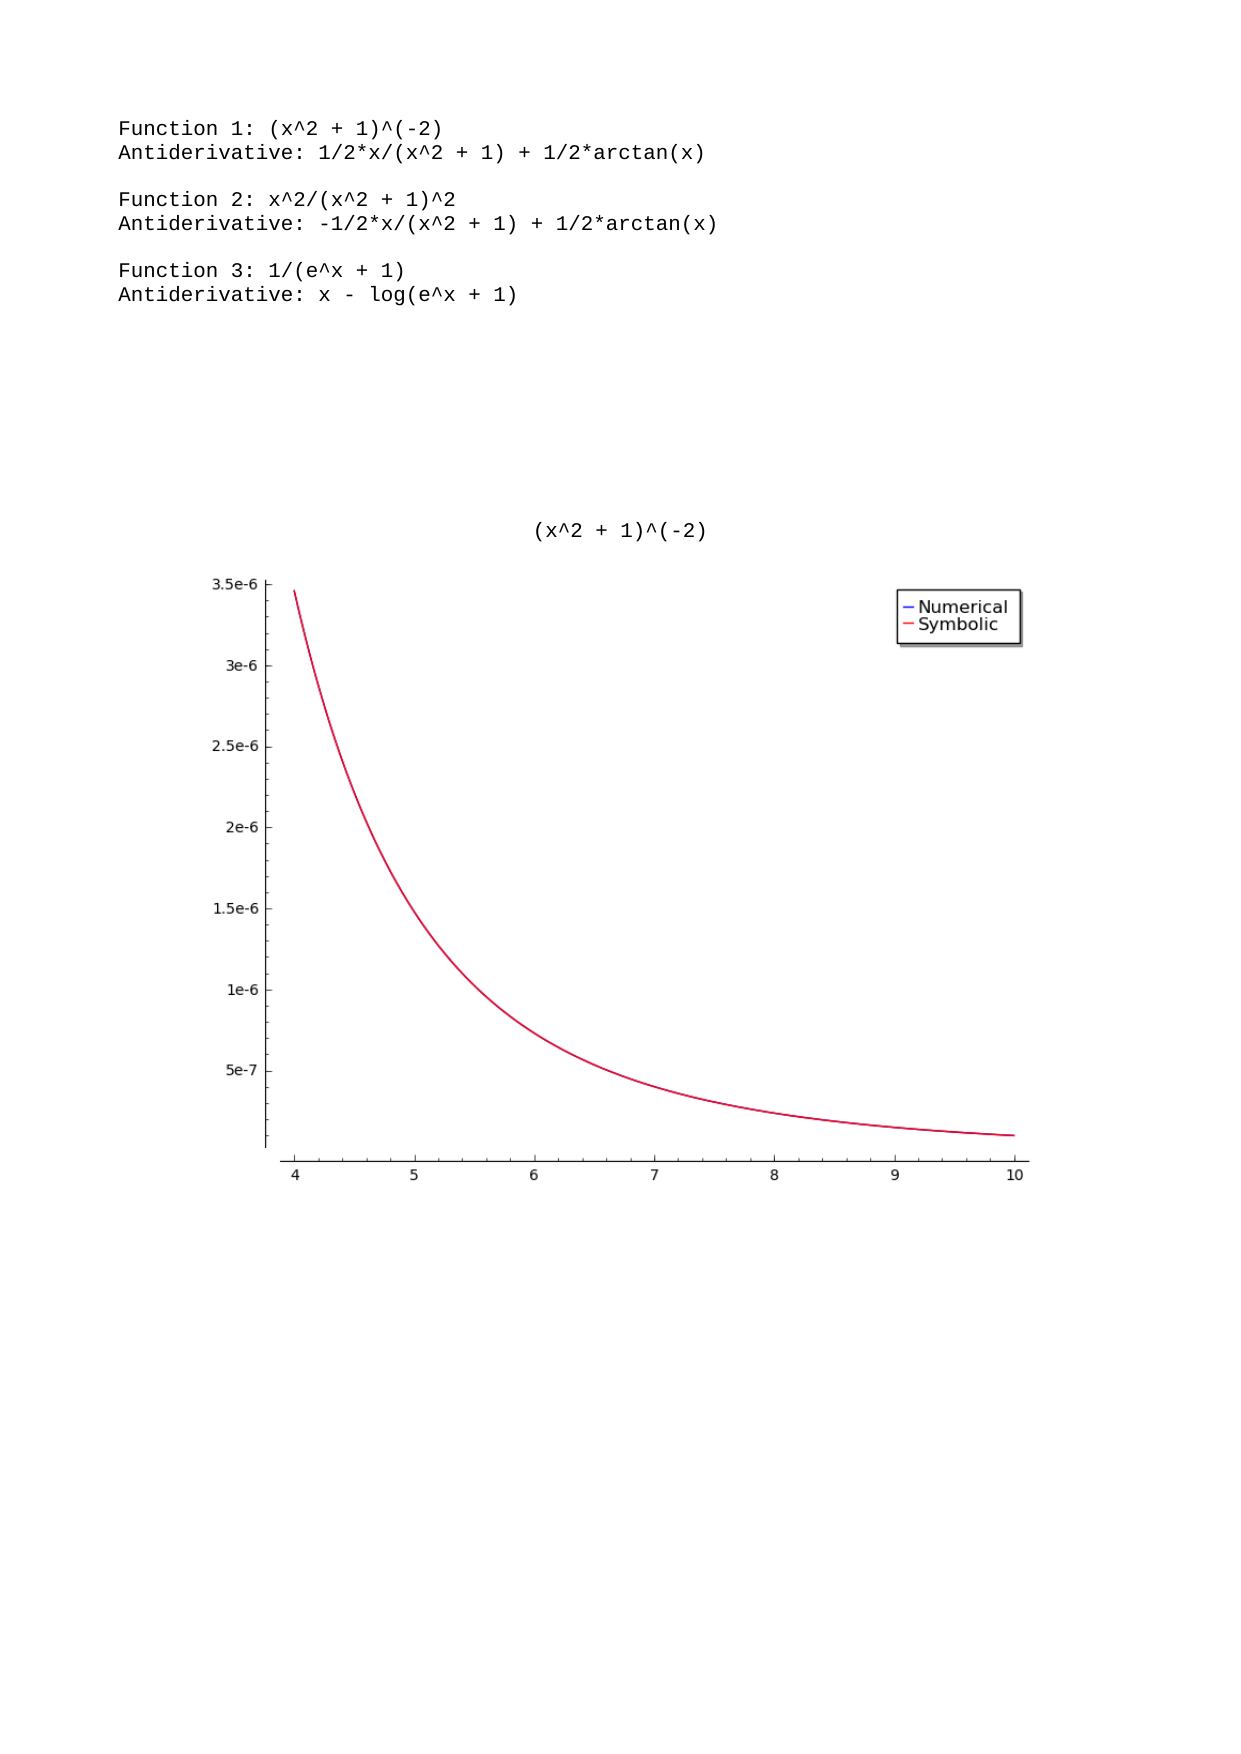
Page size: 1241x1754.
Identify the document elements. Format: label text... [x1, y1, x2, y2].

text Antiderivative: 1/2*x/(x^2 + 1) + 1/2*arctan(x) [118, 142, 1122, 165]
text (x^2 + 1)^(-2) [118, 520, 1122, 544]
text Function 3: 1/(e^x + 1) [118, 260, 1122, 284]
picture [201, 567, 1039, 1193]
text Antiderivative: -1/2*x/(x^2 + 1) + 1/2*arctan(x) [118, 213, 1122, 236]
text Function 1: (x^2 + 1)^(-2) [118, 118, 1122, 142]
text Antiderivative: x - log(e^x + 1) [118, 284, 1122, 307]
text Function 2: x^2/(x^2 + 1)^2 [118, 189, 1122, 213]
